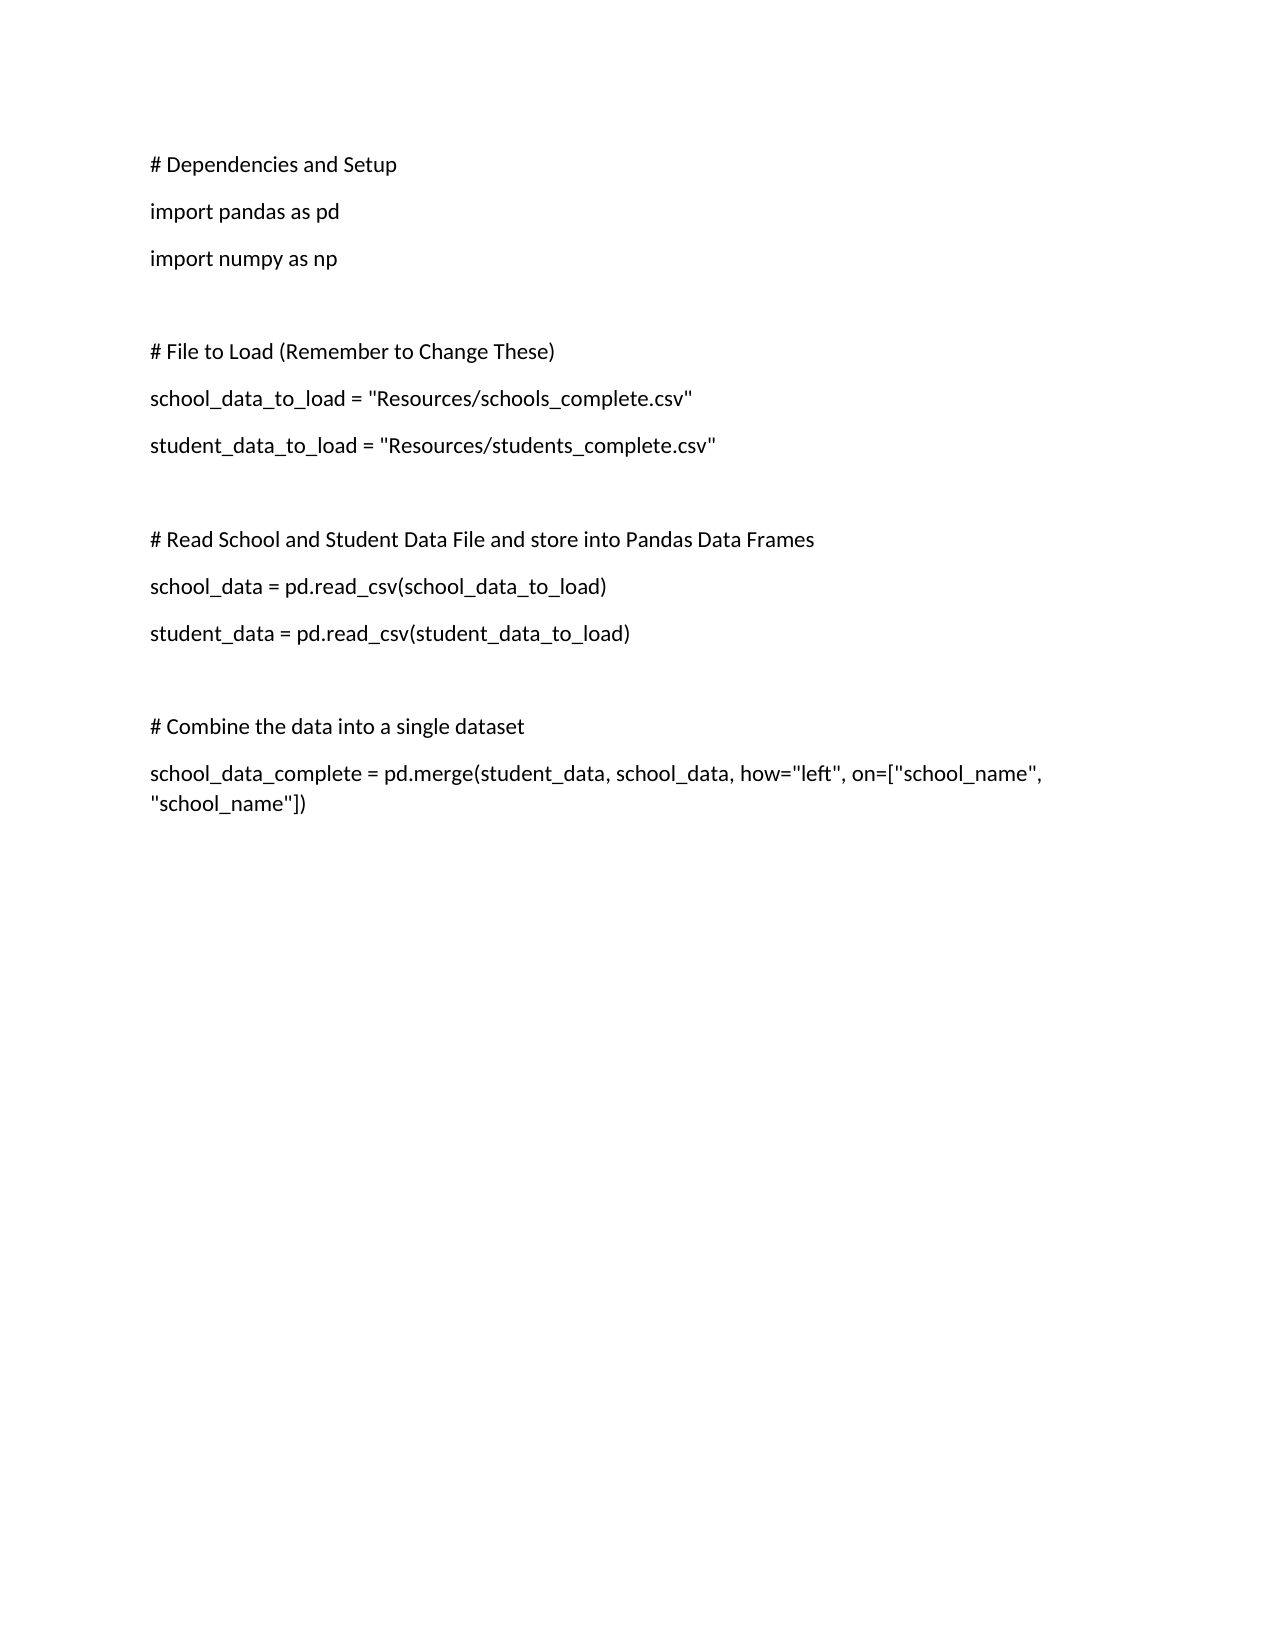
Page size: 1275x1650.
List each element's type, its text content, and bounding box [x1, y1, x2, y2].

text # Read School and Student Data File and store into Pandas Data Frames [150, 525, 1125, 553]
text student_data = pd.read_csv(student_data_to_load) [150, 619, 1125, 647]
text # File to Load (Remember to Change These) [150, 337, 1125, 366]
text # Dependencies and Setup [150, 150, 1125, 178]
text school_data_to_load = "Resources/schools_complete.csv" [150, 384, 1125, 412]
text student_data_to_load = "Resources/students_complete.csv" [150, 431, 1125, 459]
text # Combine the data into a single dataset [150, 712, 1125, 741]
text school_data = pd.read_csv(school_data_to_load) [150, 572, 1125, 600]
text school_data_complete = pd.merge(student_data, school_data, how="left", on=["school_name", "school_name"]) [150, 759, 1125, 818]
text import pandas as pd [150, 197, 1125, 225]
text import numpy as np [150, 244, 1125, 272]
